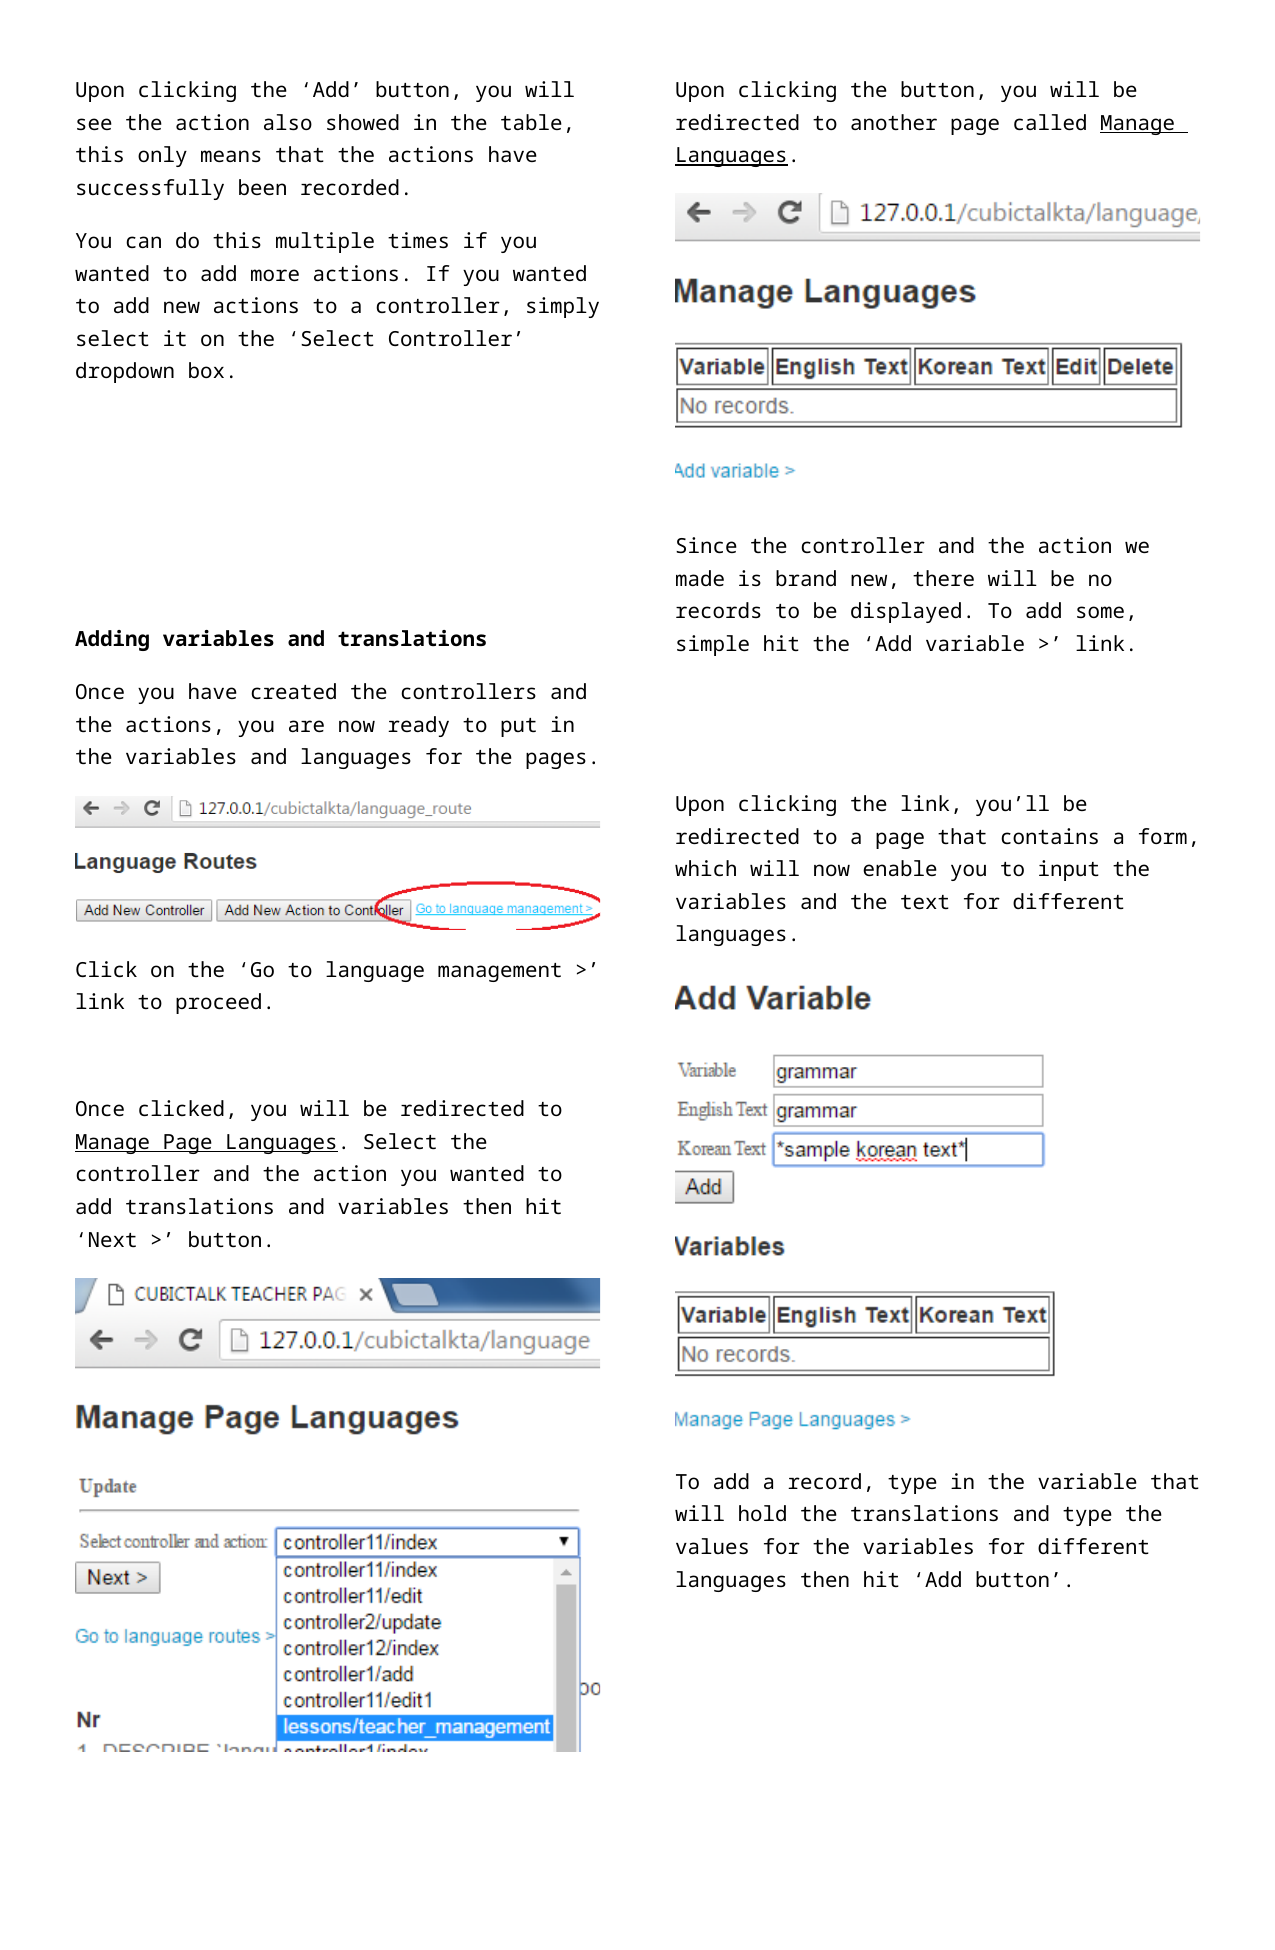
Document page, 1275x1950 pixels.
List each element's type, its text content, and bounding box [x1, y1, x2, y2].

text Upon clicking the link, you’ll be redirected to a page that contains a form, which will now enable you to input the variables and the text for different languages. [675, 789, 1200, 948]
text To add a record, type in the variable that will hold the translations and type the values for the variables for different languages then hit ‘Add button’. [675, 1467, 1200, 1593]
text You can do this multiple times if you wanted to add more actions. If you wanted to add new actions to a controller, simply select it on the ‘Select Controller’ dropdown box. [75, 226, 600, 385]
text Upon clicking the button, you will be redirected to another page called Manage Languages. [675, 75, 1200, 169]
picture [75, 796, 600, 930]
picture [75, 1278, 600, 1752]
text Adding variables and translations [75, 624, 600, 652]
picture [675, 973, 1072, 1442]
text Since the controller and the action we made is brand new, there will be no records to be displayed. To add some, simple hit the ‘Add variable >’ link. [675, 531, 1200, 657]
text Upon clicking the ‘Add’ button, you will see the action also showed in the table, this only means that the actions have successfully been recorded. [75, 75, 600, 201]
picture [675, 193, 1200, 506]
text Once you have created the controllers and the actions, you are now ready to put in the variables and languages for the pages. [75, 677, 600, 771]
text Once clicked, you will be redirected to Manage Page Languages. Select the controller and the action you wanted to add translations and variables then hit ‘Next >’ button. [75, 1094, 600, 1253]
text Click on the ‘Go to language management >’ link to proceed. [75, 955, 600, 1016]
